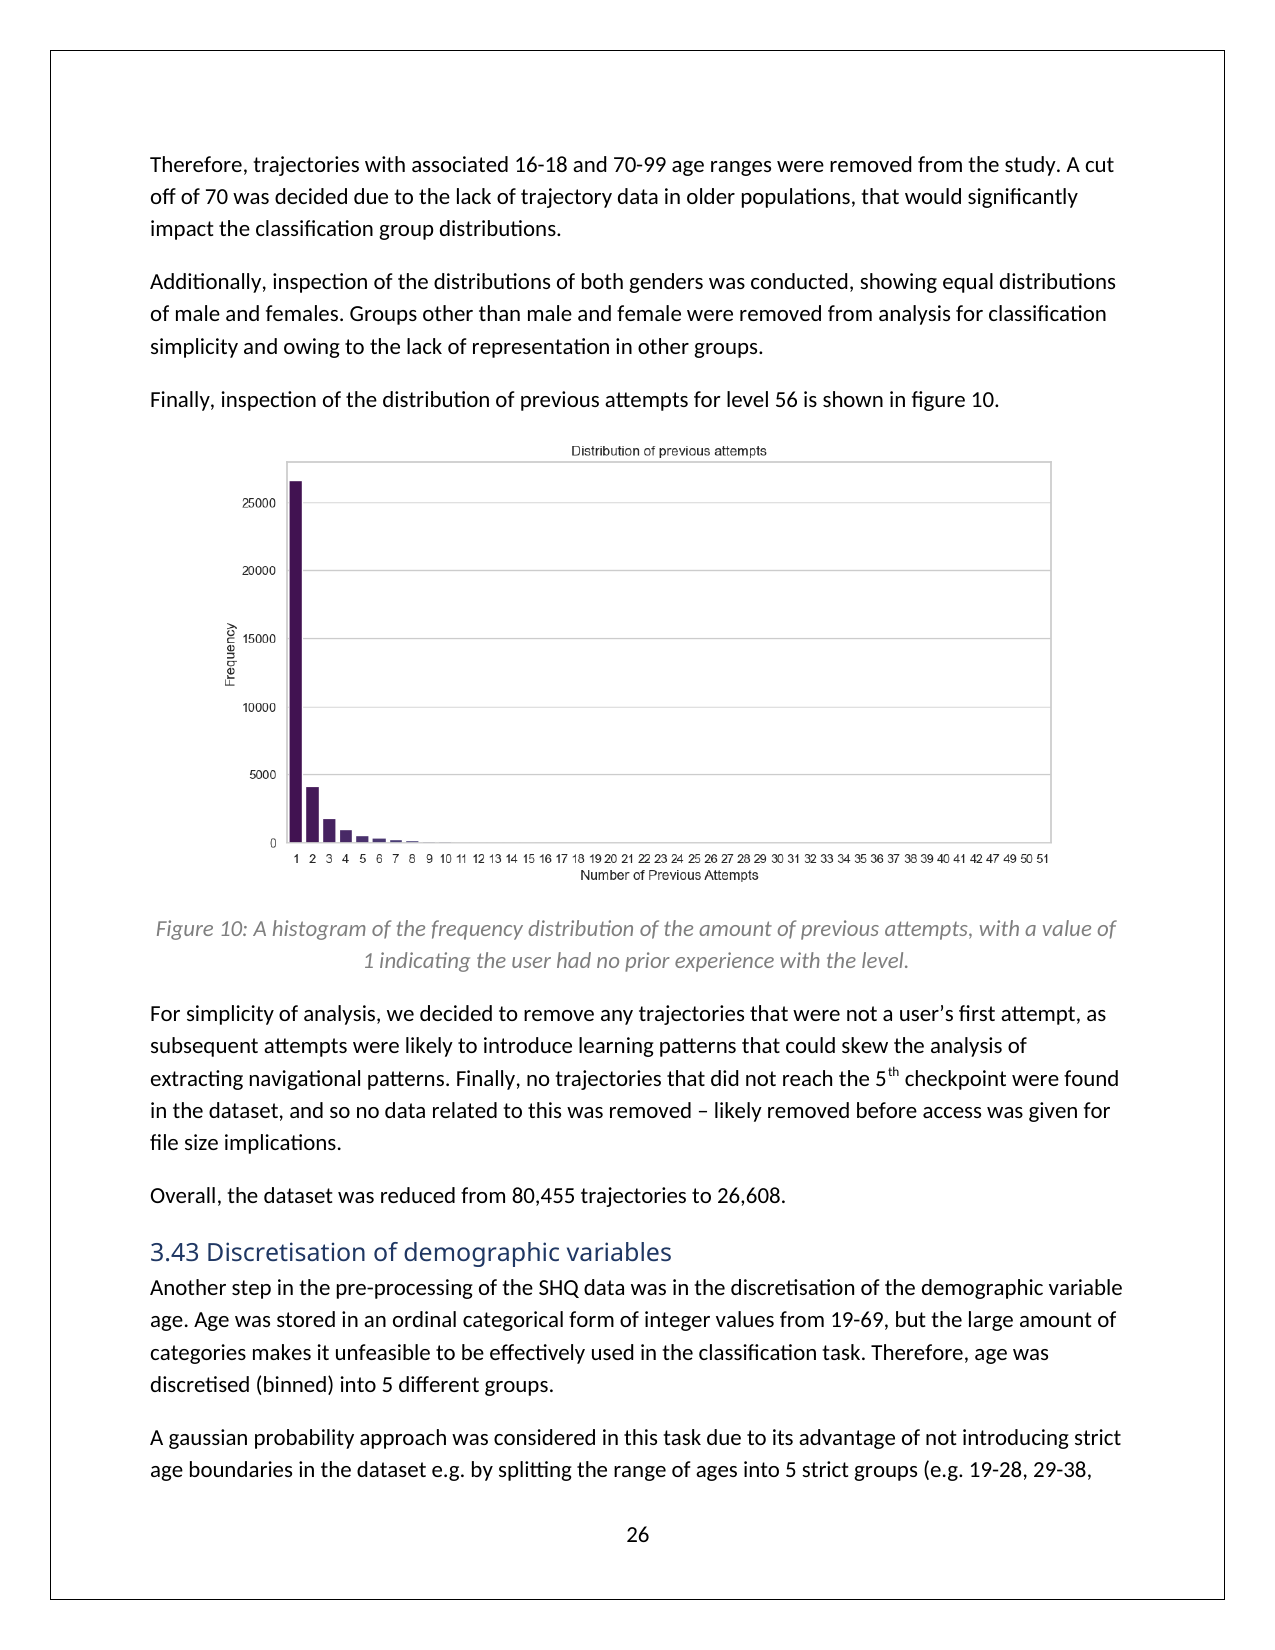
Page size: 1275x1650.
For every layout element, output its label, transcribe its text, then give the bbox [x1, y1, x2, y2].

text For simplicity of analysis, we decided to remove any trajectories that were not a user’s first attempt, as subsequent attempts were likely to introduce learning patterns that could skew the analysis of extracting navigational patterns. Finally, no trajectories that did not reach the 5th checkpoint were found in the dataset, and so no data related to this was removed – likely removed before access was given for file size implications. [150, 999, 1125, 1156]
text Additionally, inspection of the distributions of both genders was conducted, showing equal distributions of male and females. Groups other than male and female were removed from analysis for classification simplicity and owing to the lack of representation in other groups. [150, 267, 1125, 360]
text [150, 1423, 1125, 1483]
text Finally, inspection of the distribution of previous attempts for level 56 is shown in figure 10. [150, 385, 1125, 413]
text Therefore, trajectories with associated 16-18 and 70-99 age ranges were removed from the study. A cut off of 70 was decided due to the lack of trajectory data in older populations, that would significantly impact the classification group distributions. [150, 150, 1125, 242]
picture [216, 437, 1059, 890]
text Figure 10: A histogram of the frequency distribution of the amount of previous attempts, with a value of 1 indicating the user had no prior experience with the level. [150, 914, 1125, 974]
subtitle 3.43 Discretisation of demographic variables [150, 1234, 1125, 1268]
text Another step in the pre-processing of the SHQ data was in the discretisation of the demographic variable age. Age was stored in an ordinal categorical form of integer values from 19-69, but the large amount of categories makes it unfeasible to be effectively used in the classification task. Therefore, age was discretised (binned) into 5 different groups. [150, 1273, 1125, 1398]
text Overall, the dataset was reduced from 80,455 trajectories to 26,608. [150, 1181, 1125, 1209]
